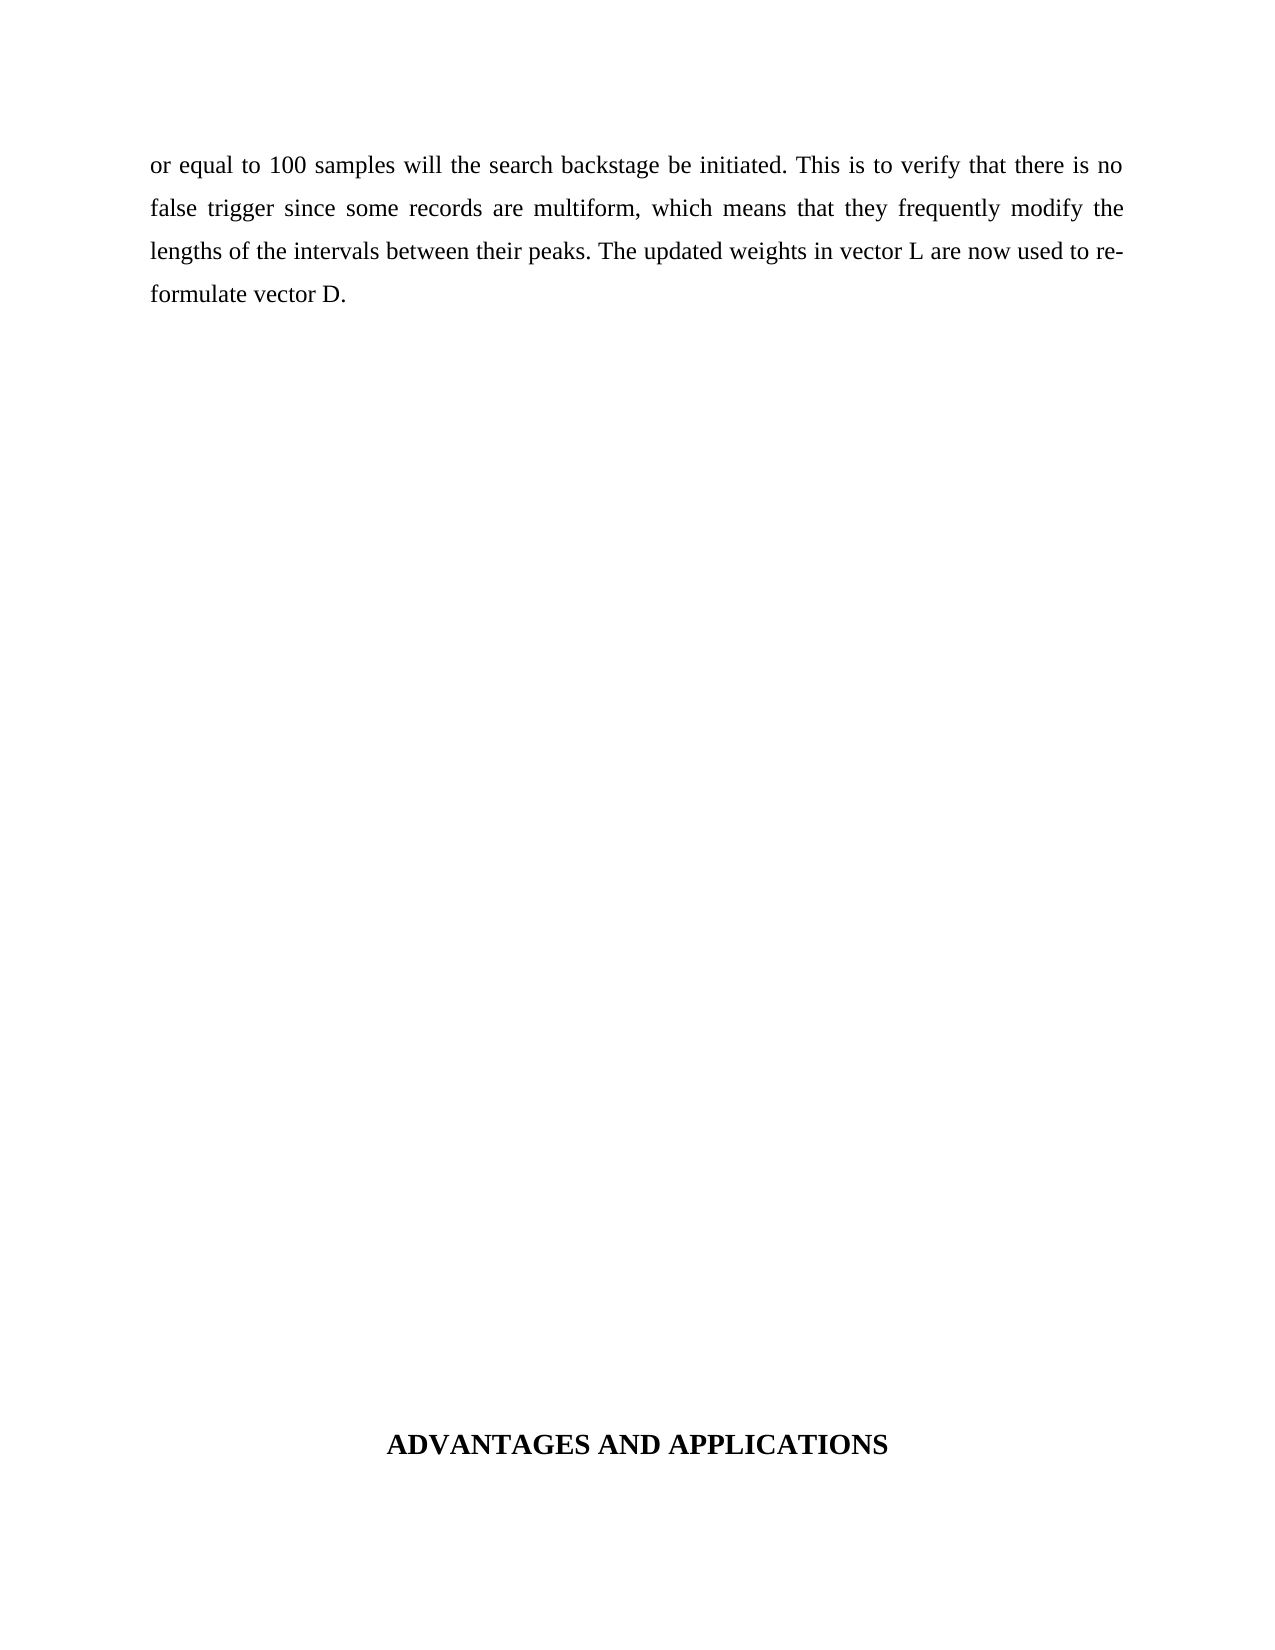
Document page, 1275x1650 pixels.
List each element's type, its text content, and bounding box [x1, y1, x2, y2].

text ADVANTAGES AND APPLICATIONS [150, 1427, 1125, 1461]
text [150, 150, 1125, 308]
